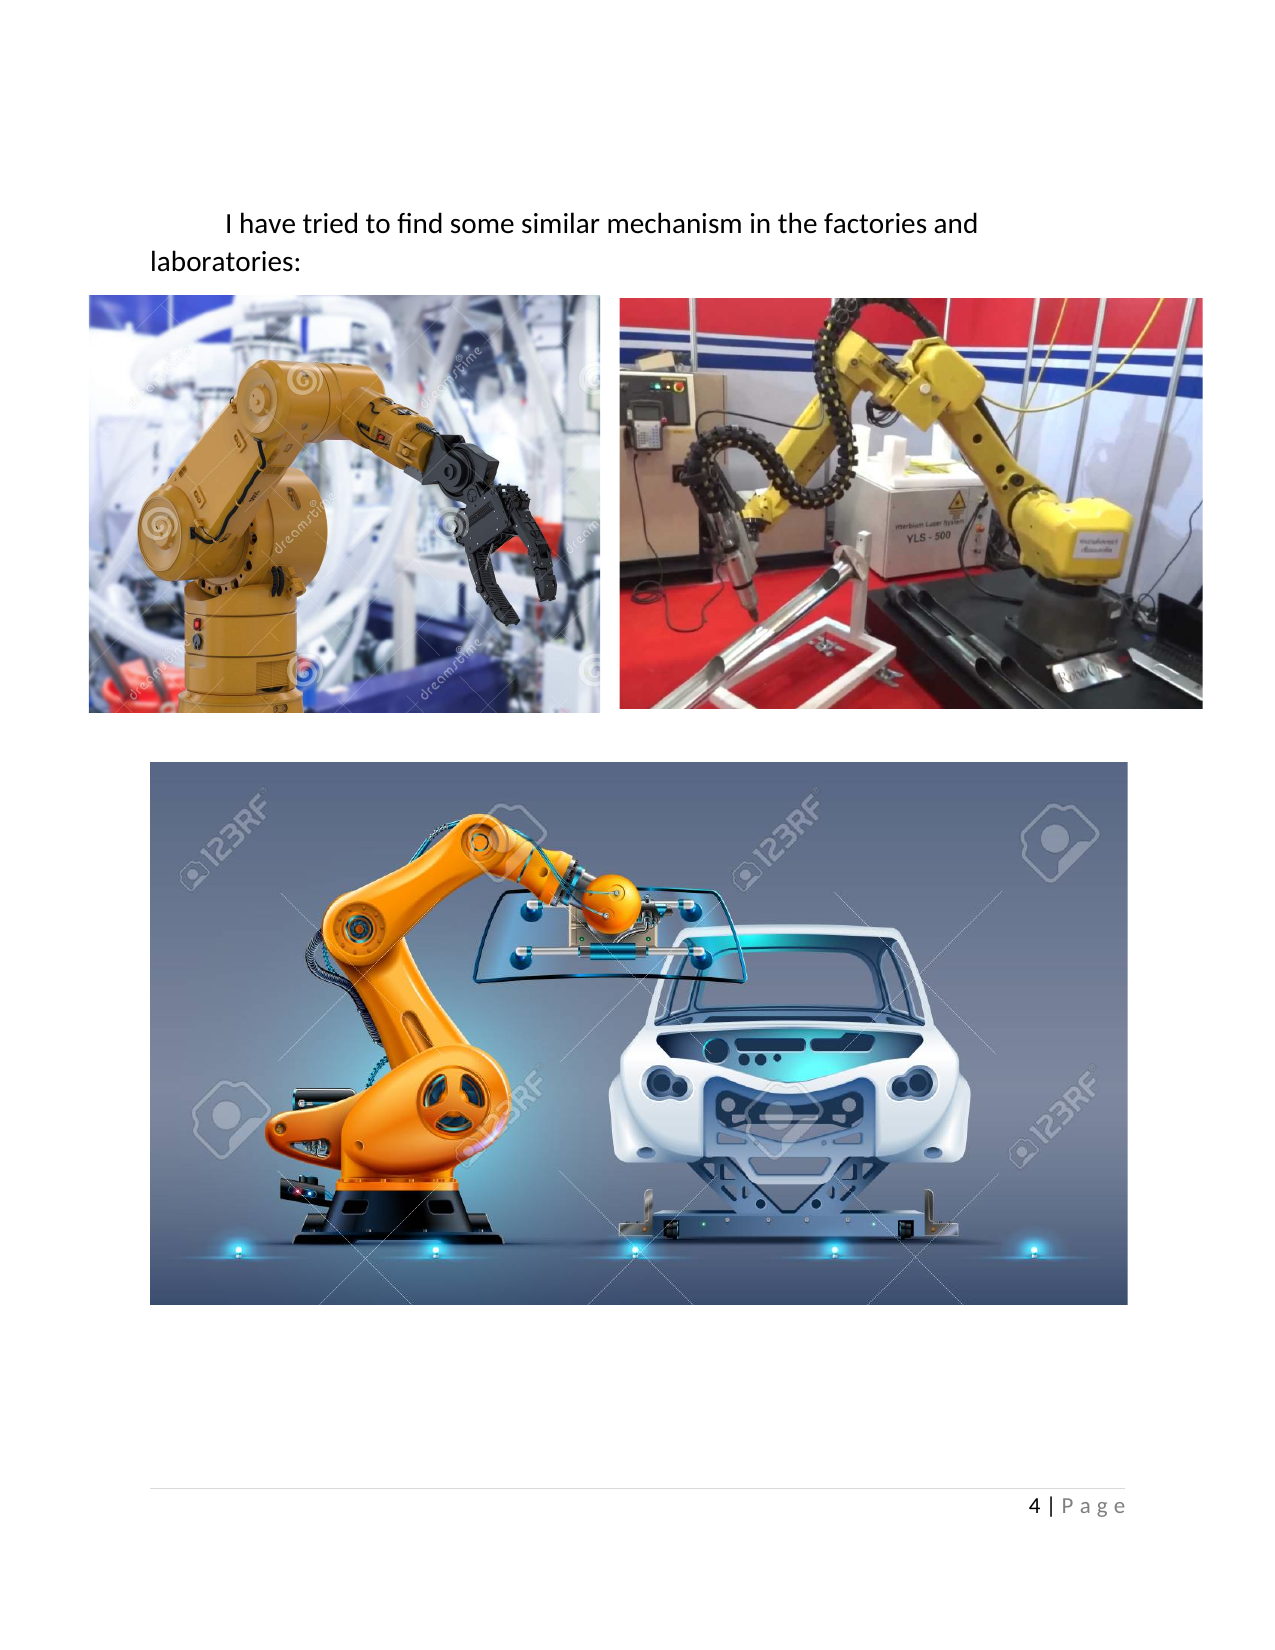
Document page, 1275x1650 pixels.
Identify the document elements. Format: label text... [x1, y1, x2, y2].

picture [87, 295, 605, 715]
picture [150, 762, 1128, 1305]
picture [619, 298, 1203, 709]
text I have tried to find some similar mechanism in the factories and laboratories: [150, 205, 1125, 279]
